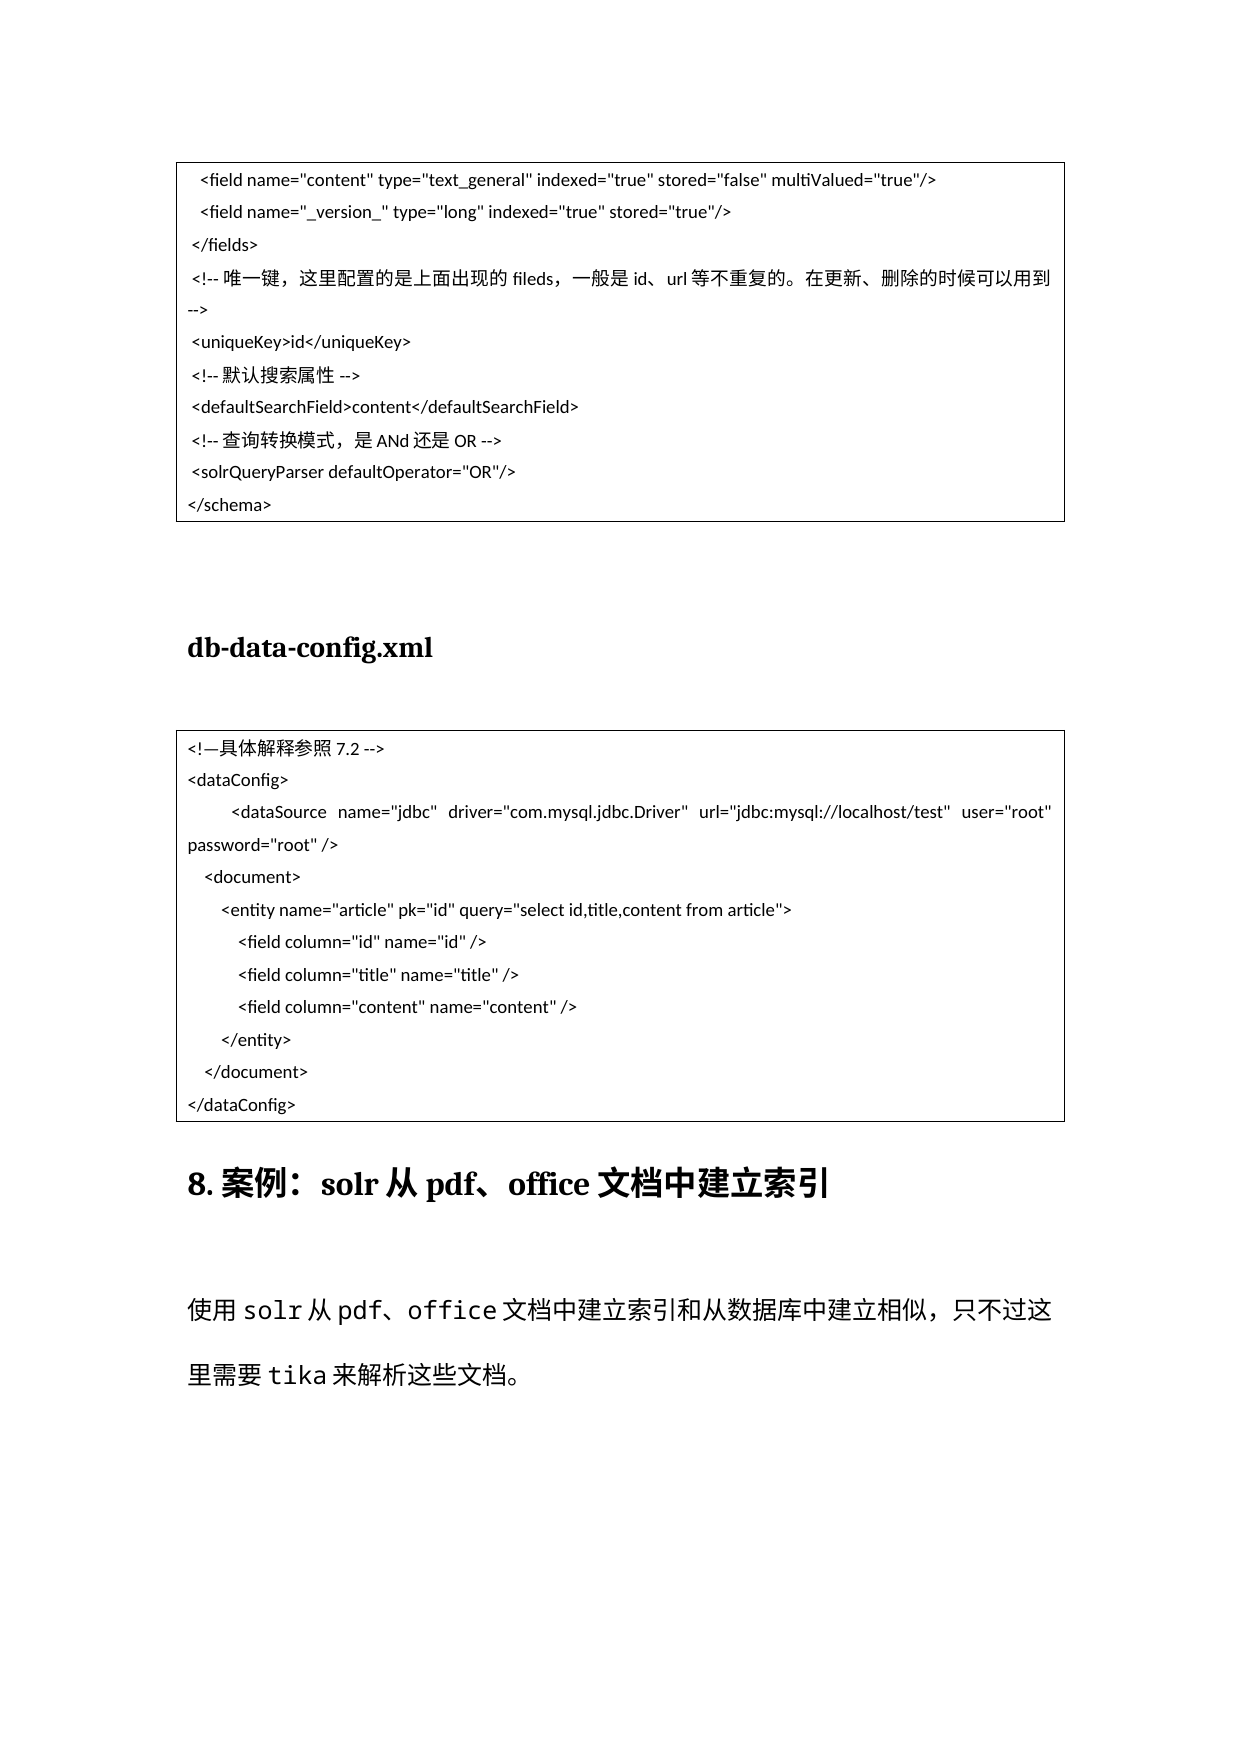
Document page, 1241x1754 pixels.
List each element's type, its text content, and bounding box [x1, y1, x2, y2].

table_header <!—具体解释参照7.2 --> <dataConfig> <dataSource name="jdbc" driver="com.mysql.jdbc.Driver" url="jdbc:mysql://localhost/test" user="root" password="root" /> <document> <entity name="article" pk="id" query="select id,title,content from article"> <field column="id" name="id" /> <field column="title" name="title" /> <field column="content" name="content" /> </entity> </document> </dataConfig> [177, 731, 1064, 1121]
text 使用solr从pdf、office文档中建立索引和从数据库中建立相似，只不过这里需要tika来解析这些文档。 [187, 1276, 1053, 1406]
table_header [177, 163, 1064, 521]
subtitle 8. 案例：solr从pdf、office文档中建立索引 [187, 1149, 1053, 1214]
subtitle db-data-config.xml [187, 616, 1053, 681]
